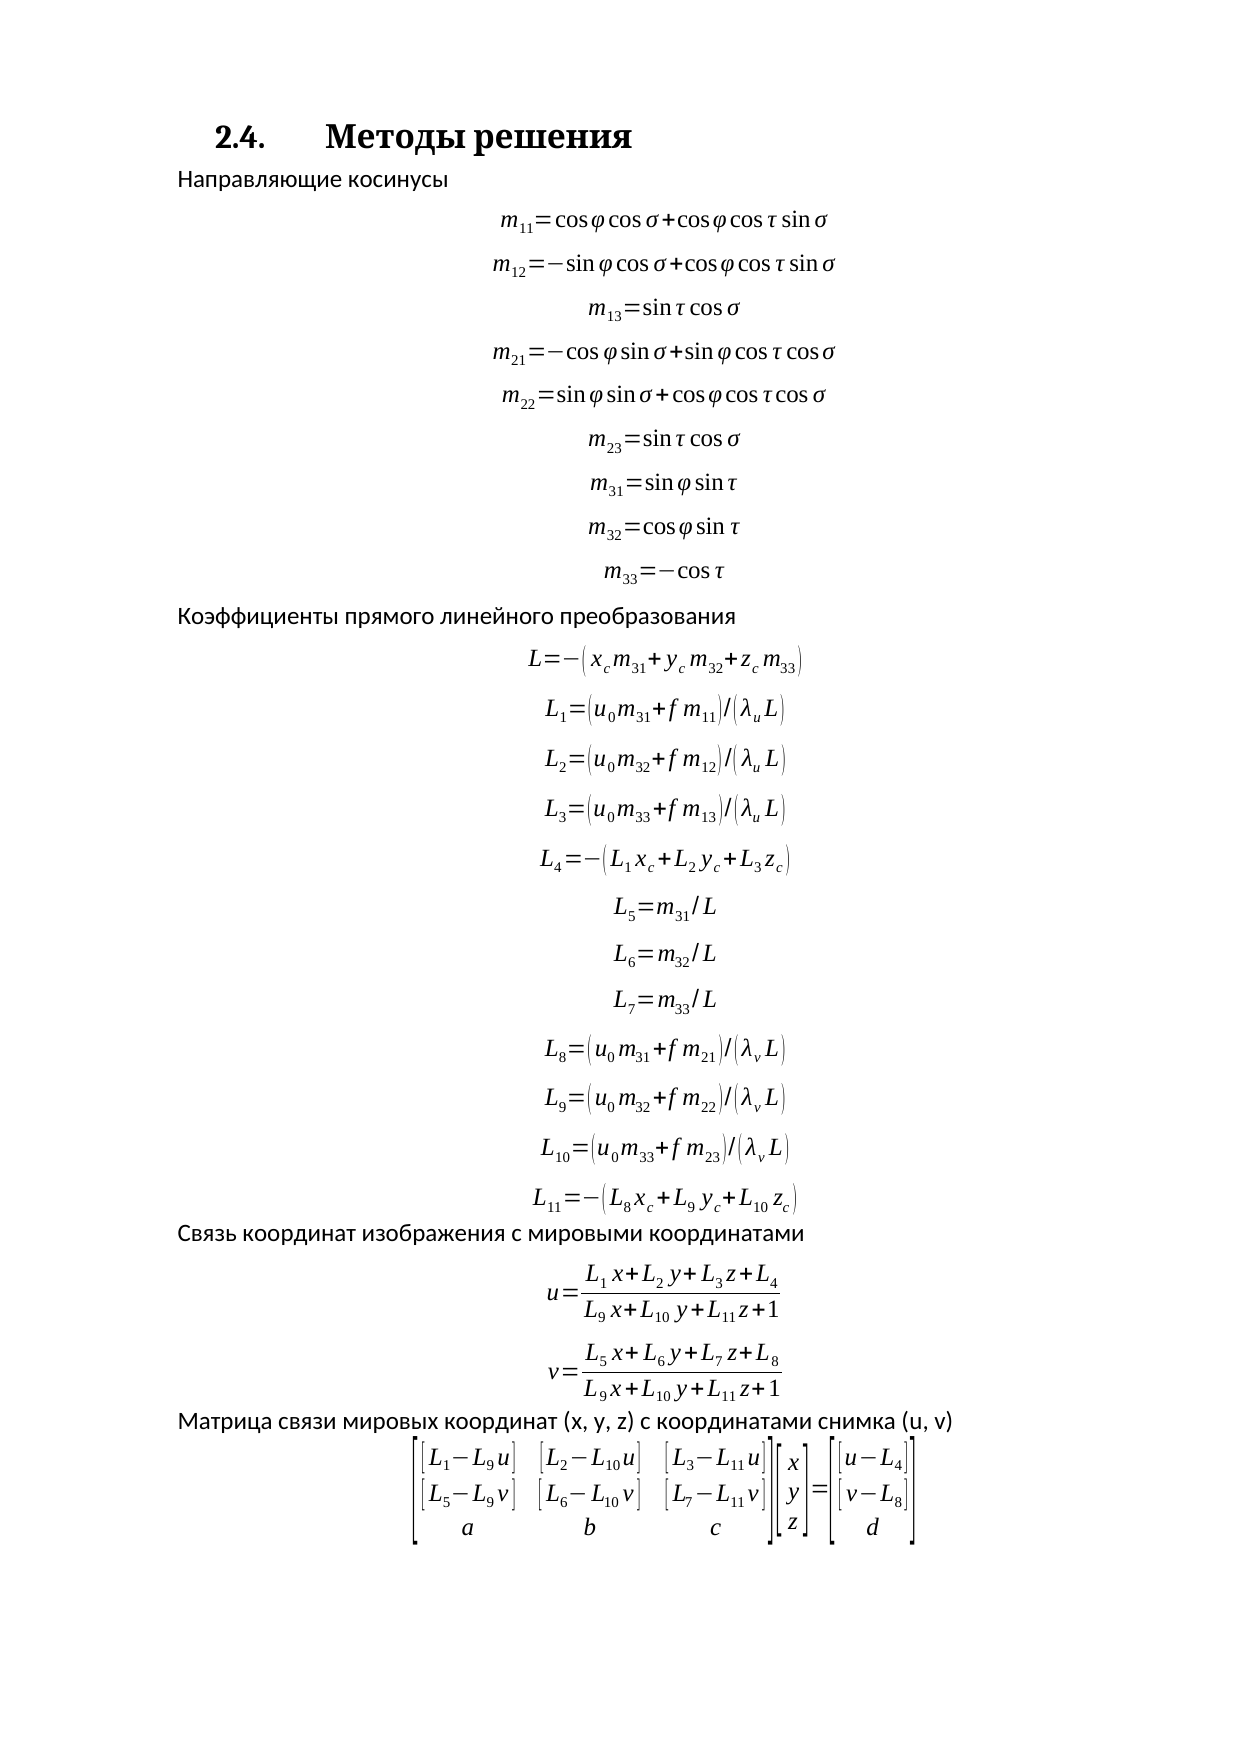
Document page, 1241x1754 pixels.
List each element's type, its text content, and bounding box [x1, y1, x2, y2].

text Направляющие косинусы [177, 163, 1152, 193]
text Коэффициенты прямого линейного преобразования [177, 600, 1152, 631]
text Матрица связи мировых координат (x, y, z) с координатами снимка (u, v) [177, 1405, 1152, 1436]
subtitle Методы решения [215, 118, 1152, 156]
text Связь координат изображения с мировыми координатами [177, 1217, 1152, 1247]
